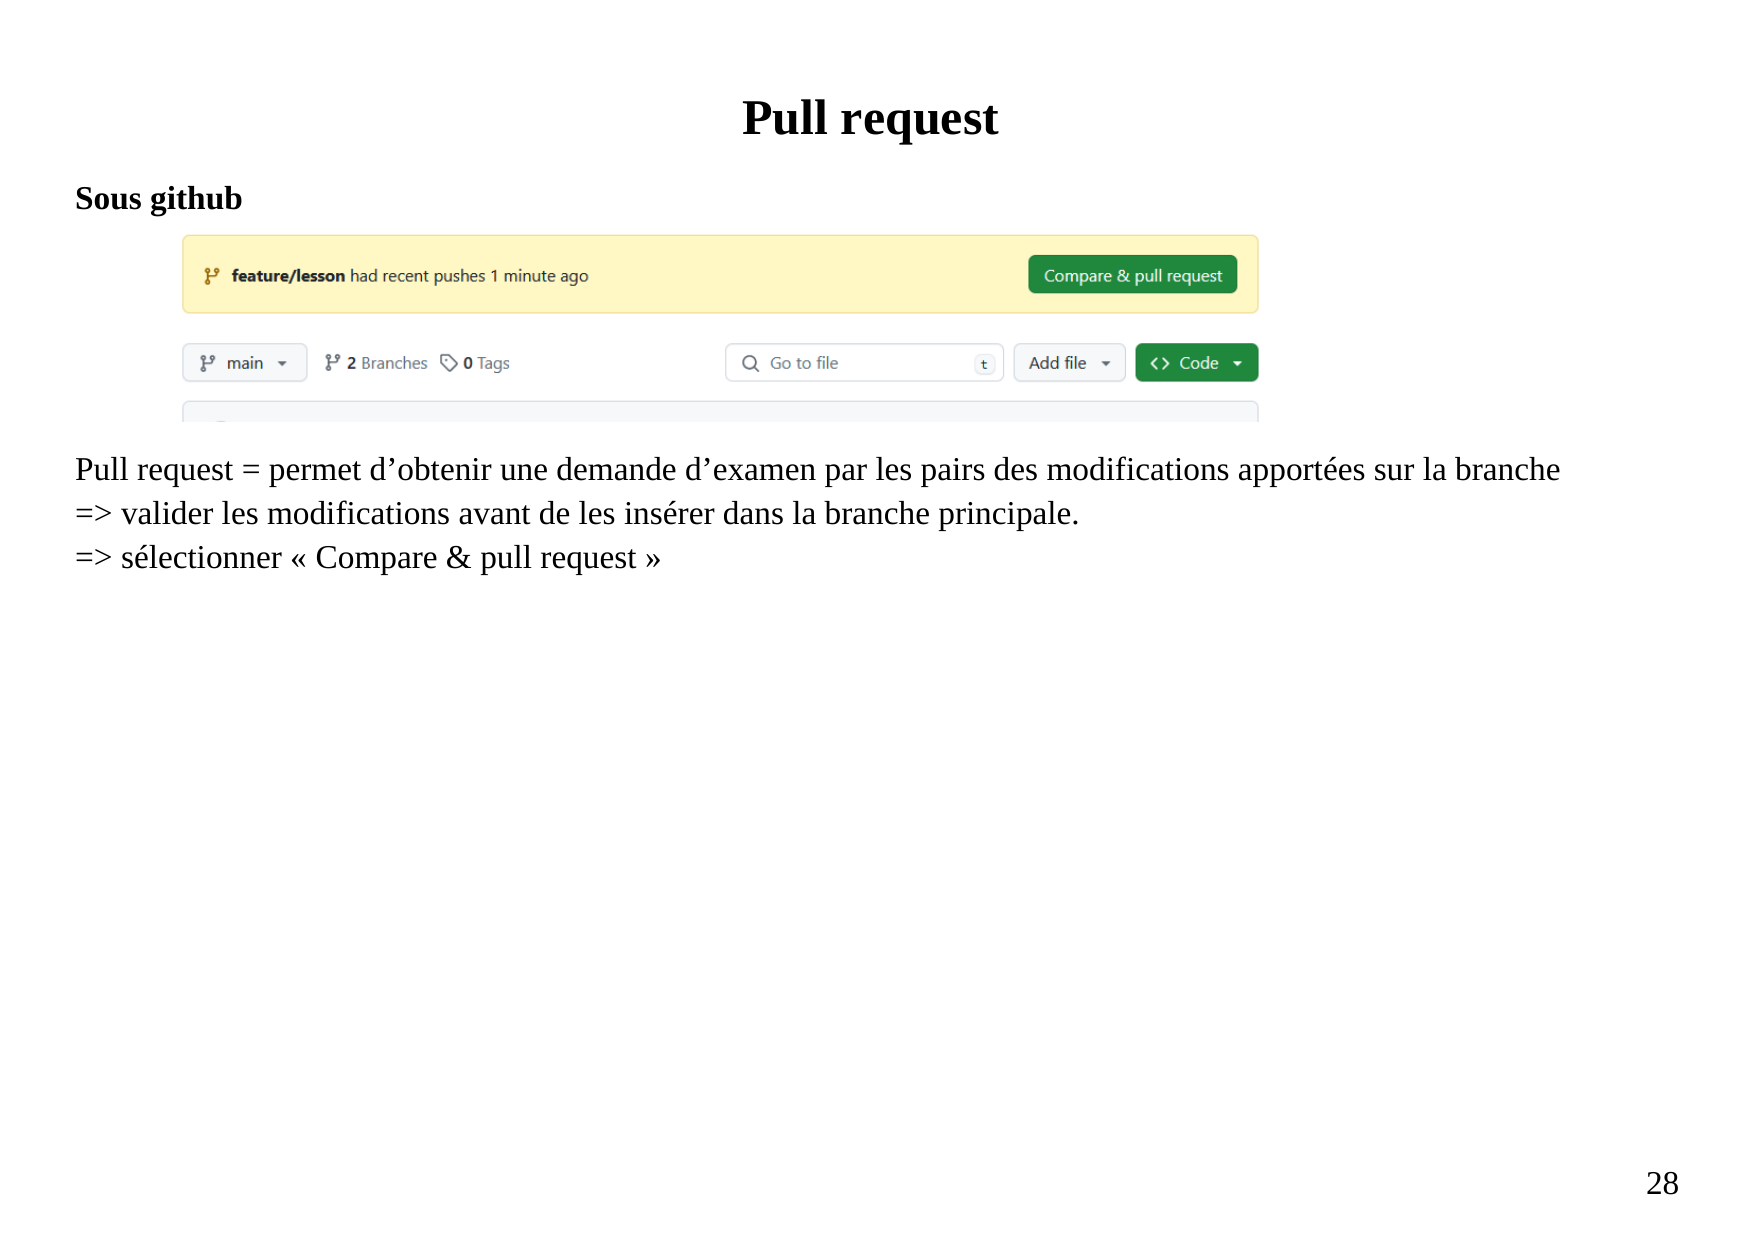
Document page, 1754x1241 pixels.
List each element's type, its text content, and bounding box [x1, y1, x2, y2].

subtitle Pull request [75, 87, 1679, 145]
text => sélectionner « Compare & pull request » [75, 538, 1679, 576]
picture [175, 222, 1266, 422]
text Sous github [75, 178, 1679, 217]
text => valider les modifications avant de les insérer dans la branche principale. [75, 493, 1679, 532]
text Pull request = permet d’obtenir une demande d’examen par les pairs des modifications apportées sur la branche [75, 449, 1679, 488]
